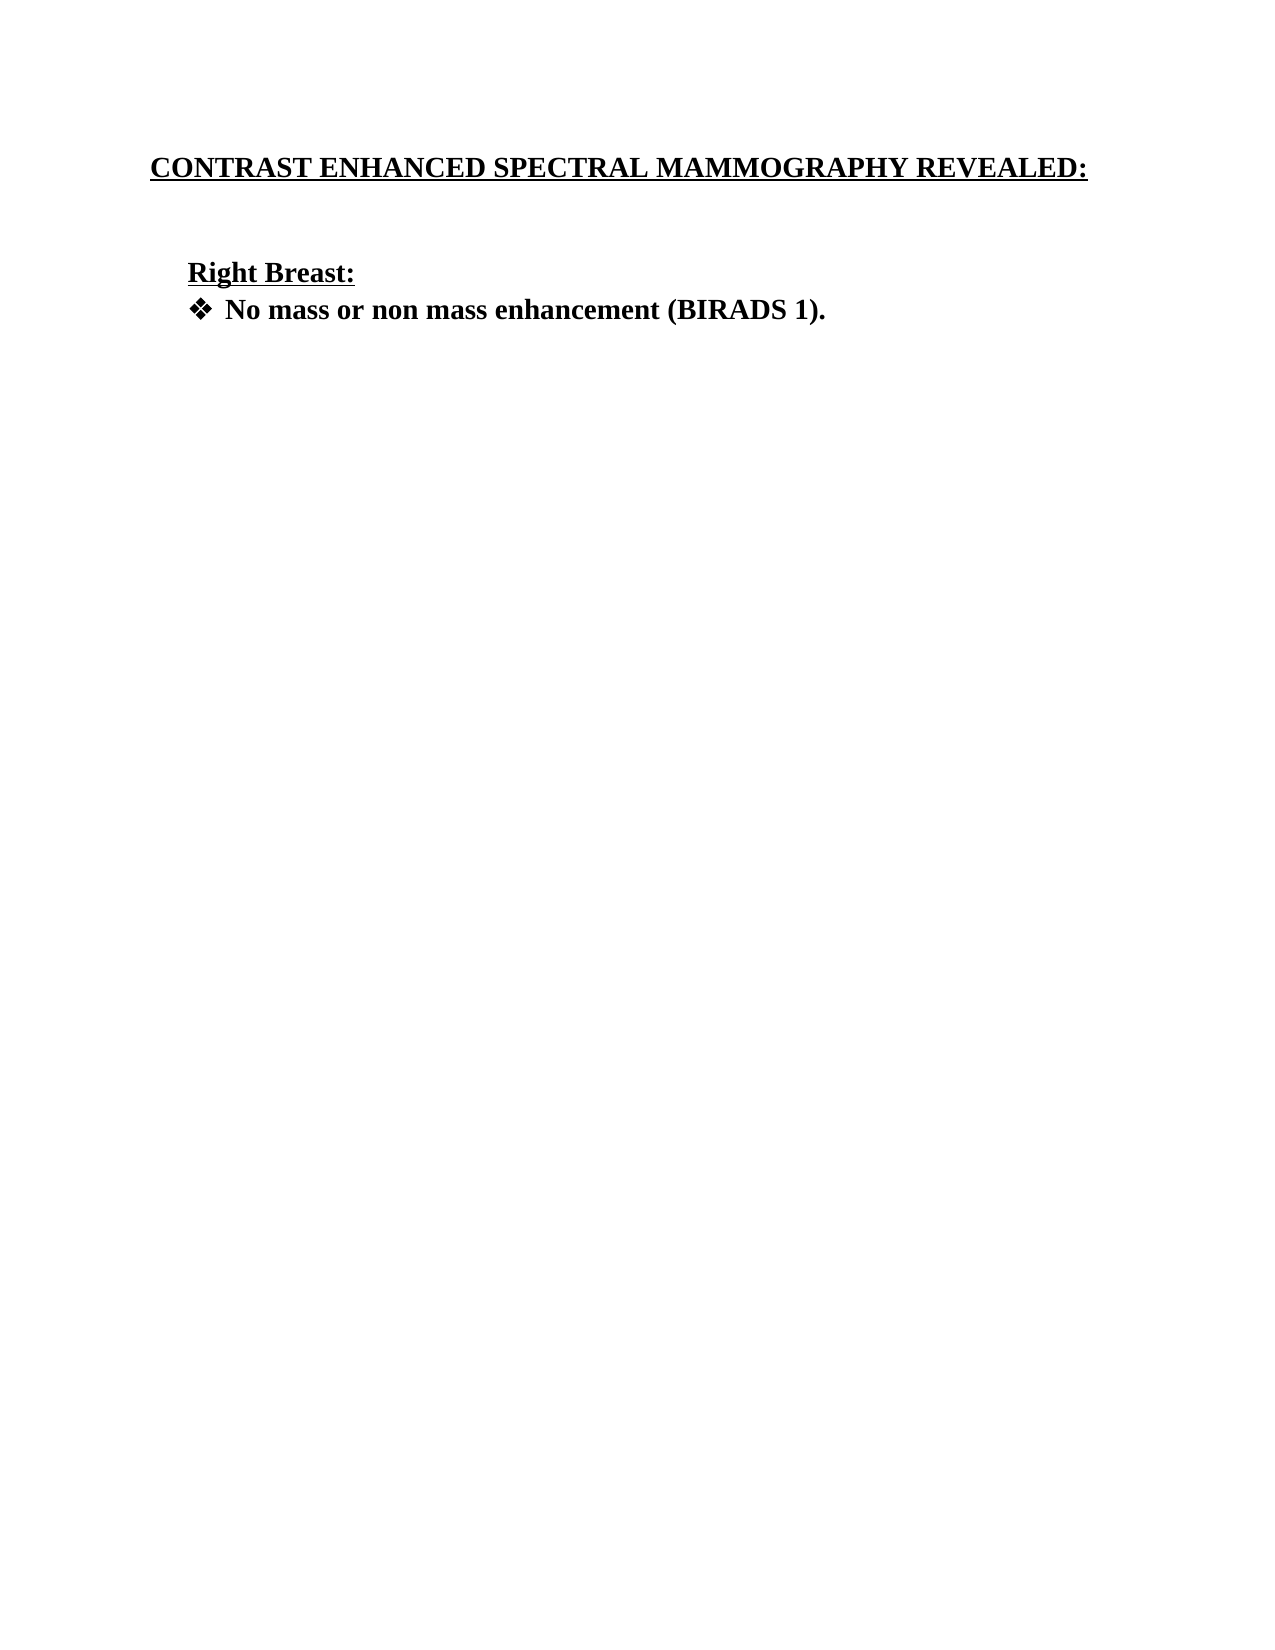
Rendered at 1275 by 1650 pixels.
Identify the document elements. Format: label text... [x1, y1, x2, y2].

text CONTRAST ENHANCED SPECTRAL MAMMOGRAPHY REVEALED: [150, 150, 1125, 183]
text Right Breast: [150, 256, 1122, 289]
list No mass or non mass enhancement (BIRADS 1). [187, 292, 1125, 325]
